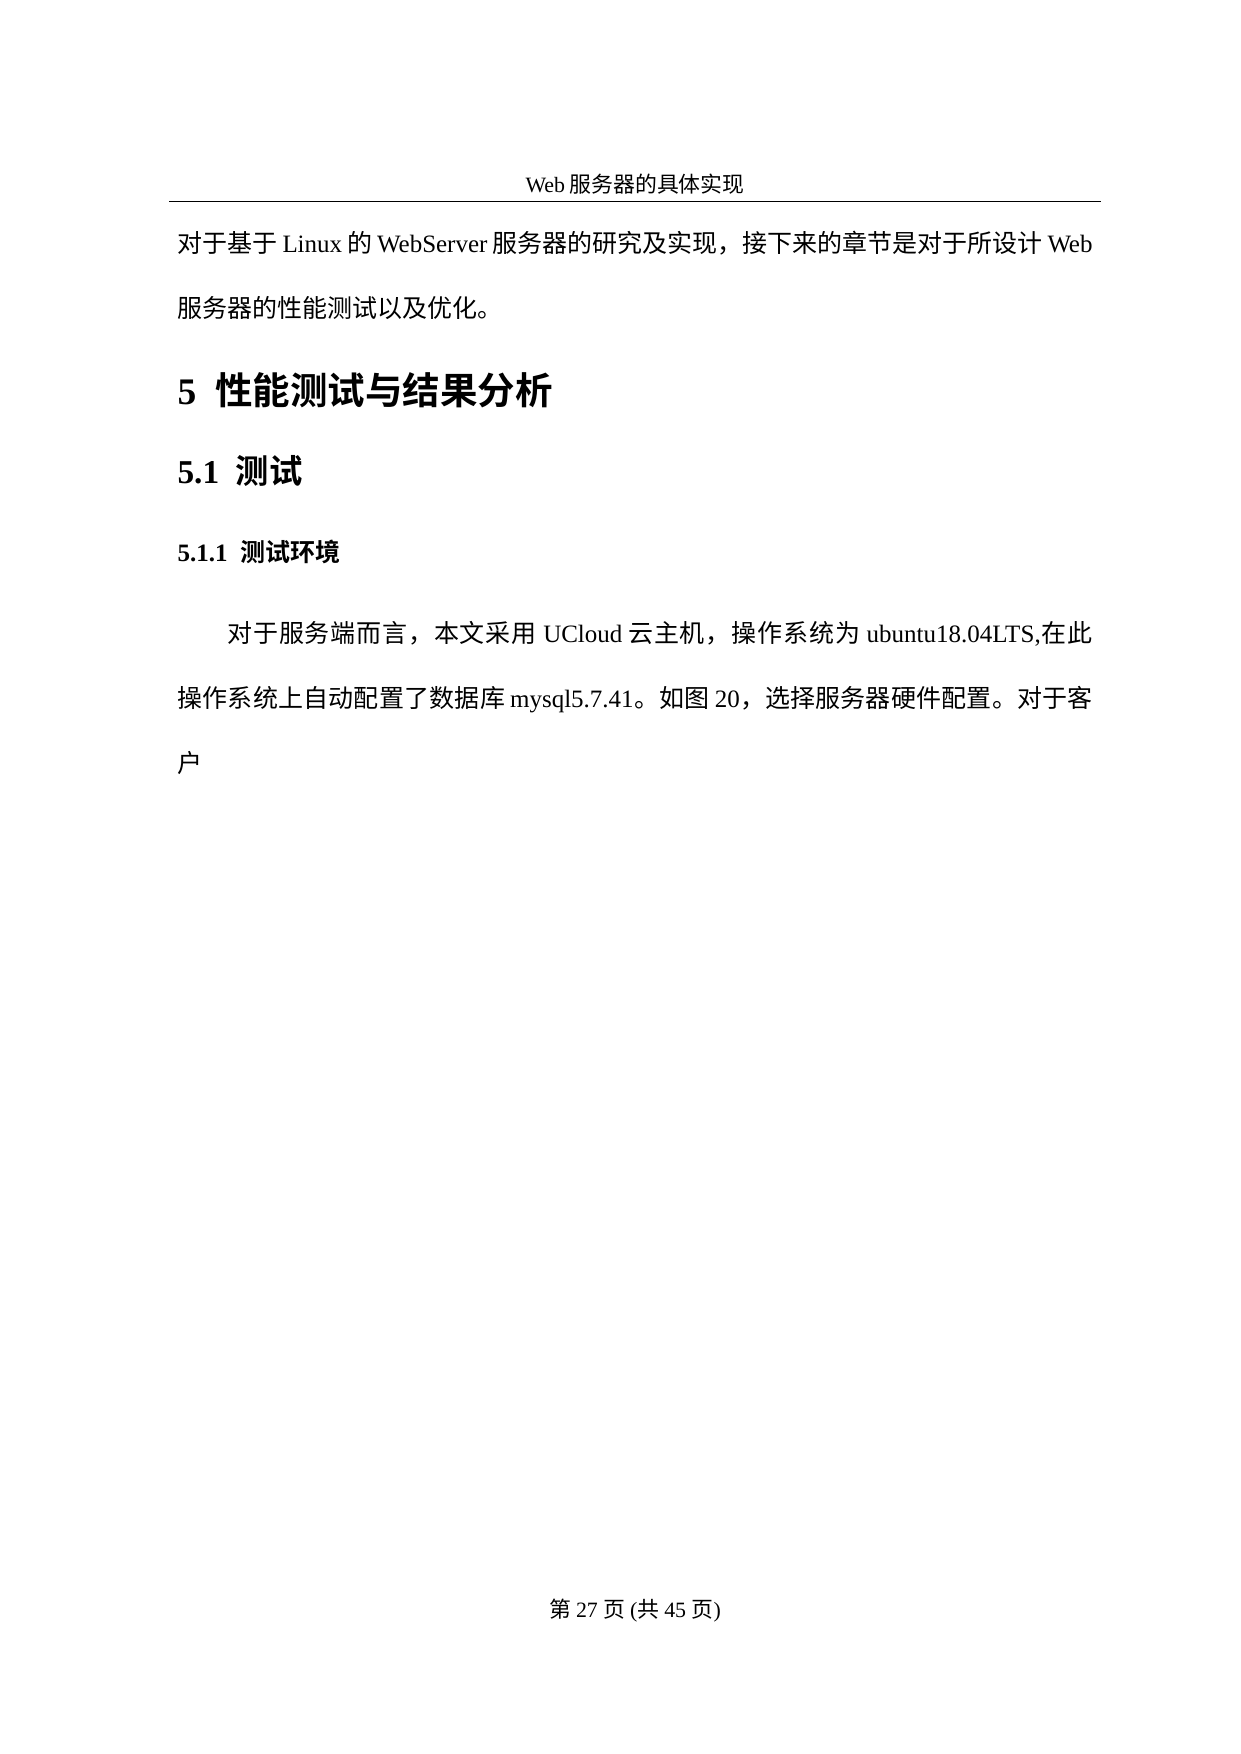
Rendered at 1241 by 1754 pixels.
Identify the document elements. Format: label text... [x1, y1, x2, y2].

text 对于服务端而言，本文采用UCloud云主机，操作系统为ubuntu18.04LTS,在此操作系统上自动配置了数据库mysql5.7.41。如图20，选择服务器硬件配置。对于客户 [177, 599, 1092, 794]
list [177, 209, 1092, 339]
text 5.1 测试 [177, 437, 1092, 502]
text 5.1.1 测试环境 [177, 518, 1092, 583]
text 5 性能测试与结果分析 [177, 356, 1092, 421]
